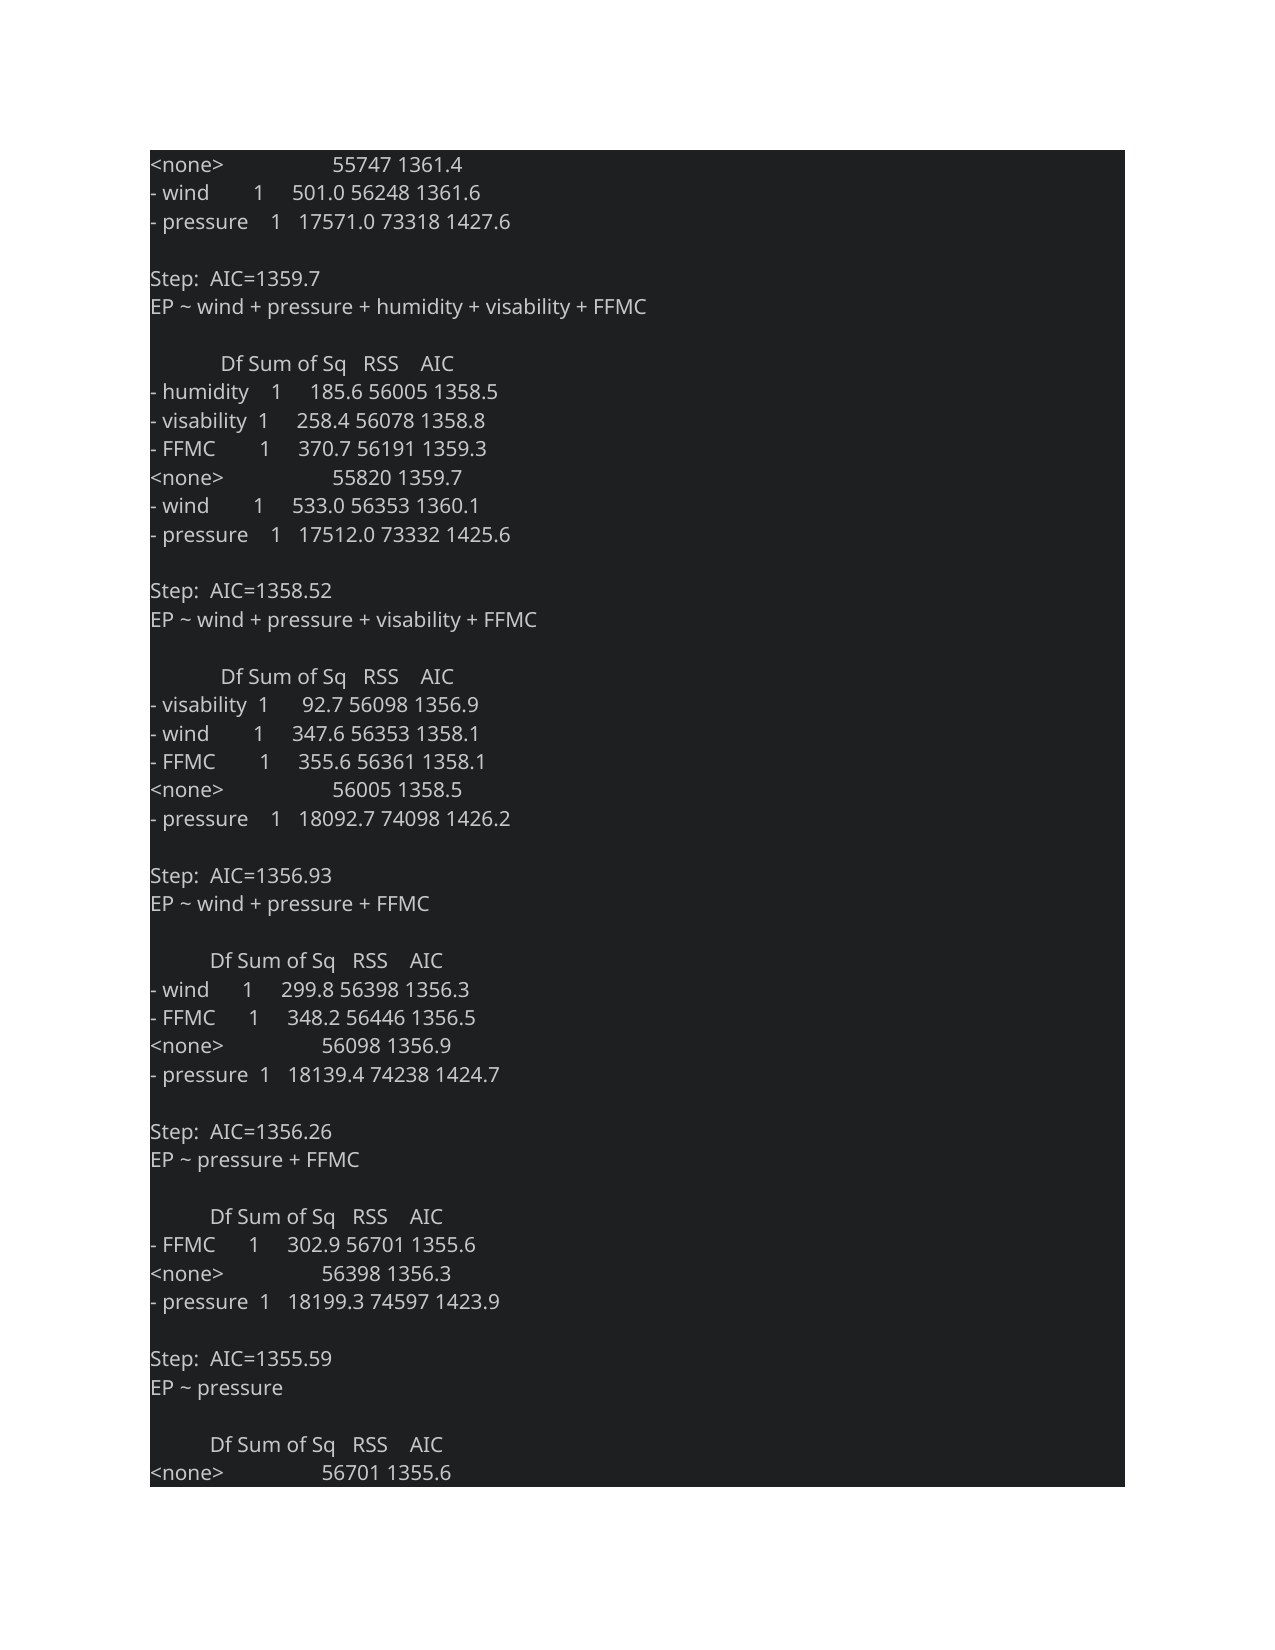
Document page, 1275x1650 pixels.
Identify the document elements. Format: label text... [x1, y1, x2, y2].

text Step: AIC=1358.52 [150, 577, 1125, 605]
text - wind 1 347.6 56353 1358.1 [150, 719, 1125, 747]
text - FFMC 1 348.2 56446 1356.5 [150, 1003, 1125, 1032]
text Step: AIC=1355.59 [150, 1344, 1125, 1373]
text - FFMC 1 302.9 56701 1355.6 [150, 1231, 1125, 1259]
text Df Sum of Sq RSS AIC [150, 349, 1125, 377]
text - pressure 1 18139.4 74238 1424.7 [150, 1060, 1125, 1088]
text Df Sum of Sq RSS AIC [150, 1202, 1125, 1231]
text EP ~ pressure [150, 1373, 1125, 1401]
text Df Sum of Sq RSS AIC [150, 946, 1125, 975]
text - wind 1 299.8 56398 1356.3 [150, 975, 1125, 1003]
text EP ~ wind + pressure + visability + FFMC [150, 605, 1125, 633]
text - pressure 1 17512.0 73332 1425.6 [150, 520, 1125, 548]
text Step: AIC=1359.7 [150, 264, 1125, 292]
text Df Sum of Sq RSS AIC [150, 662, 1125, 690]
text Step: AIC=1356.26 [150, 1117, 1125, 1145]
text - pressure 1 17571.0 73318 1427.6 [150, 207, 1125, 235]
text - visability 1 258.4 56078 1358.8 [150, 406, 1125, 434]
text <none> 56398 1356.3 [150, 1259, 1125, 1287]
text EP ~ wind + pressure + humidity + visability + FFMC [150, 292, 1125, 321]
text EP ~ pressure + FFMC [150, 1145, 1125, 1174]
text - pressure 1 18092.7 74098 1426.2 [150, 804, 1125, 832]
text <none> 56701 1355.6 [150, 1458, 1125, 1487]
text - wind 1 533.0 56353 1360.1 [150, 491, 1125, 520]
text - wind 1 501.0 56248 1361.6 [150, 178, 1125, 207]
text <none> 56005 1358.5 [150, 776, 1125, 804]
text Df Sum of Sq RSS AIC [150, 1430, 1125, 1458]
text - visability 1 92.7 56098 1356.9 [150, 690, 1125, 719]
text - pressure 1 18199.3 74597 1423.9 [150, 1287, 1125, 1316]
text - FFMC 1 355.6 56361 1358.1 [150, 747, 1125, 776]
text Step: AIC=1356.93 [150, 861, 1125, 889]
text - humidity 1 185.6 56005 1358.5 [150, 377, 1125, 406]
text EP ~ wind + pressure + FFMC [150, 889, 1125, 918]
text <none> 55820 1359.7 [150, 463, 1125, 491]
text <none> 55747 1361.4 [150, 150, 1125, 178]
text <none> 56098 1356.9 [150, 1032, 1125, 1060]
text - FFMC 1 370.7 56191 1359.3 [150, 434, 1125, 463]
